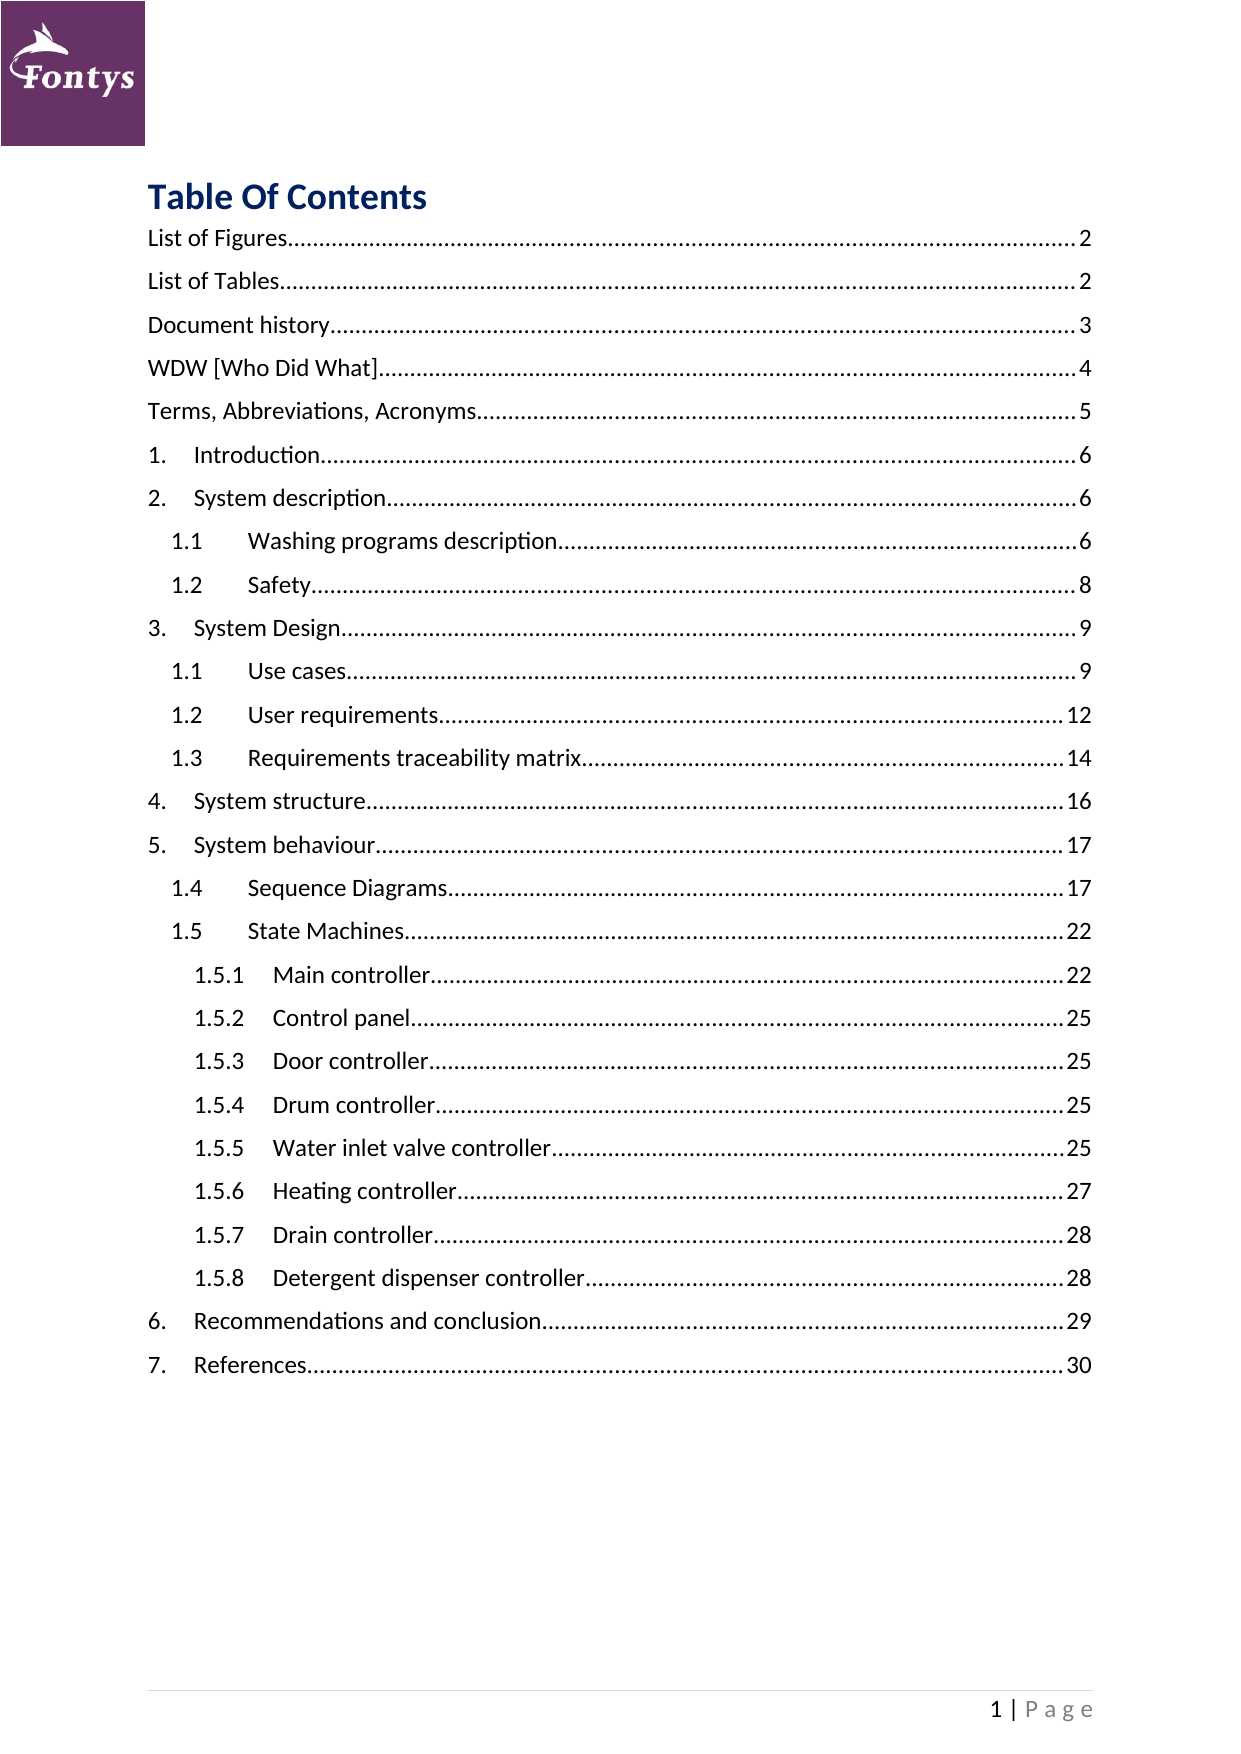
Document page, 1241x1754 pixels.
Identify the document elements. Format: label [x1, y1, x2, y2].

picture [1, 1, 145, 146]
